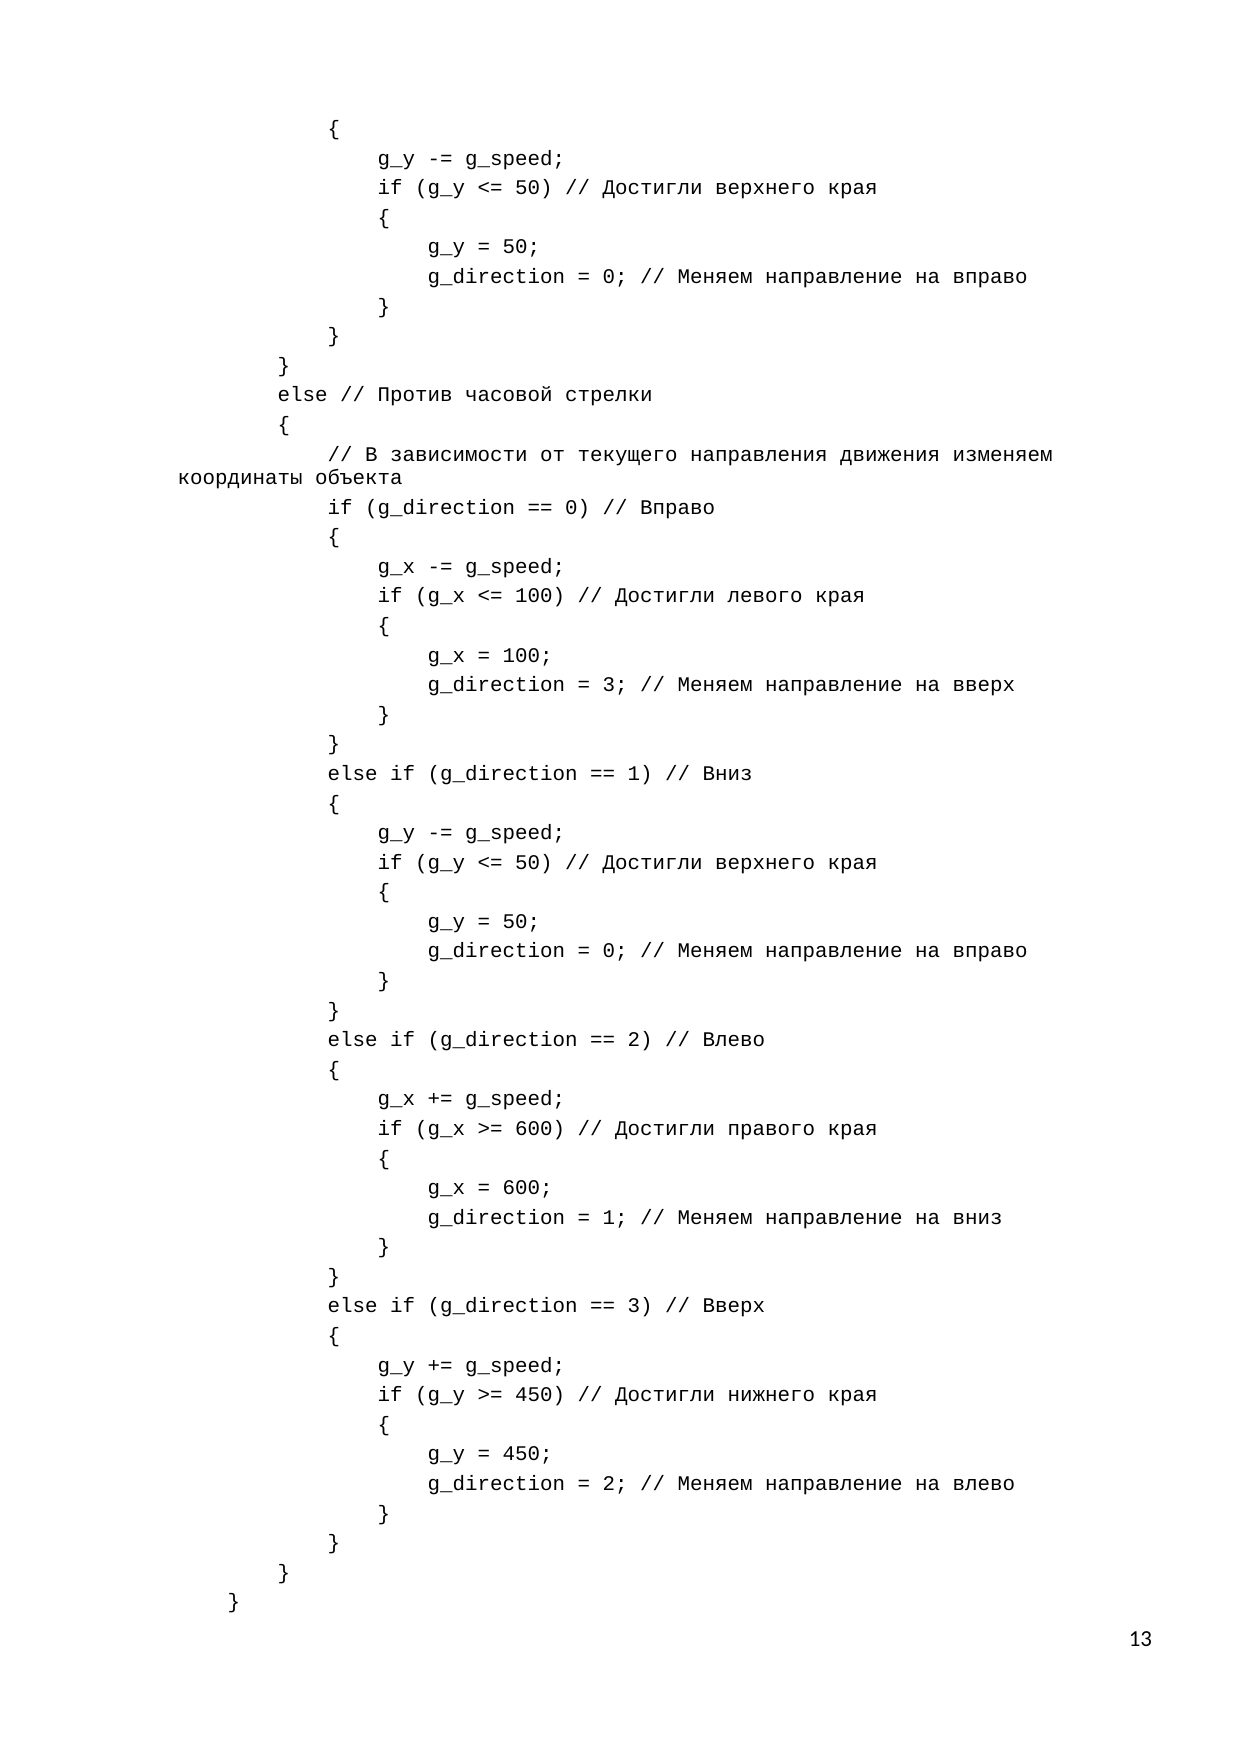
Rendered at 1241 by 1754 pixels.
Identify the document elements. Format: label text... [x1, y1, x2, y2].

text else if (g_direction == 2) // Влево [177, 1029, 1112, 1053]
text { [177, 793, 1112, 816]
text if (g_x <= 100) // Достигли левого края [177, 586, 1112, 609]
text { [177, 526, 1112, 550]
text } [177, 1266, 1112, 1289]
text if (g_y <= 50) // Достигли верхнего края [177, 852, 1112, 875]
text else if (g_direction == 3) // Вверх [177, 1296, 1112, 1319]
text { [177, 881, 1112, 905]
text { [177, 207, 1112, 231]
text g_direction = 3; // Меняем направление на вверх [177, 674, 1112, 698]
text else if (g_direction == 1) // Вниз [177, 763, 1112, 787]
text g_y = 50; [177, 236, 1112, 260]
text g_x = 100; [177, 645, 1112, 668]
text g_x = 600; [177, 1177, 1112, 1201]
text g_direction = 1; // Меняем направление на вниз [177, 1207, 1112, 1230]
text } [177, 704, 1112, 727]
text } [177, 1503, 1112, 1526]
text } [177, 296, 1112, 319]
text g_direction = 0; // Меняем направление на вправо [177, 266, 1112, 290]
text g_direction = 0; // Меняем направление на вправо [177, 941, 1112, 964]
text { [177, 1325, 1112, 1349]
text g_x += g_speed; [177, 1088, 1112, 1112]
text g_y += g_speed; [177, 1355, 1112, 1378]
text { [177, 414, 1112, 438]
text g_y = 450; [177, 1443, 1112, 1467]
text { [177, 1148, 1112, 1171]
text else // Против часовой стрелки [177, 384, 1112, 408]
text } [177, 355, 1112, 378]
text } [177, 970, 1112, 994]
text if (g_x >= 600) // Достигли правого края [177, 1118, 1112, 1142]
text // В зависимости от текущего направления движения изменяем координаты объекта [177, 443, 1112, 491]
text { [177, 1414, 1112, 1437]
text } [177, 325, 1112, 349]
text g_direction = 2; // Меняем направление на влево [177, 1473, 1112, 1497]
text } [177, 733, 1112, 757]
text if (g_y >= 450) // Достигли нижнего края [177, 1384, 1112, 1408]
text { [177, 615, 1112, 639]
text if (g_direction == 0) // Вправо [177, 497, 1112, 520]
text g_y -= g_speed; [177, 148, 1112, 171]
text { [177, 118, 1112, 142]
text } [177, 1236, 1112, 1260]
text } [177, 1562, 1112, 1585]
text g_x -= g_speed; [177, 556, 1112, 579]
text g_y -= g_speed; [177, 822, 1112, 846]
text } [177, 1000, 1112, 1023]
text } [177, 1532, 1112, 1556]
text { [177, 1059, 1112, 1082]
text if (g_y <= 50) // Достигли верхнего края [177, 177, 1112, 201]
text } [177, 1591, 1112, 1615]
text g_y = 50; [177, 911, 1112, 934]
